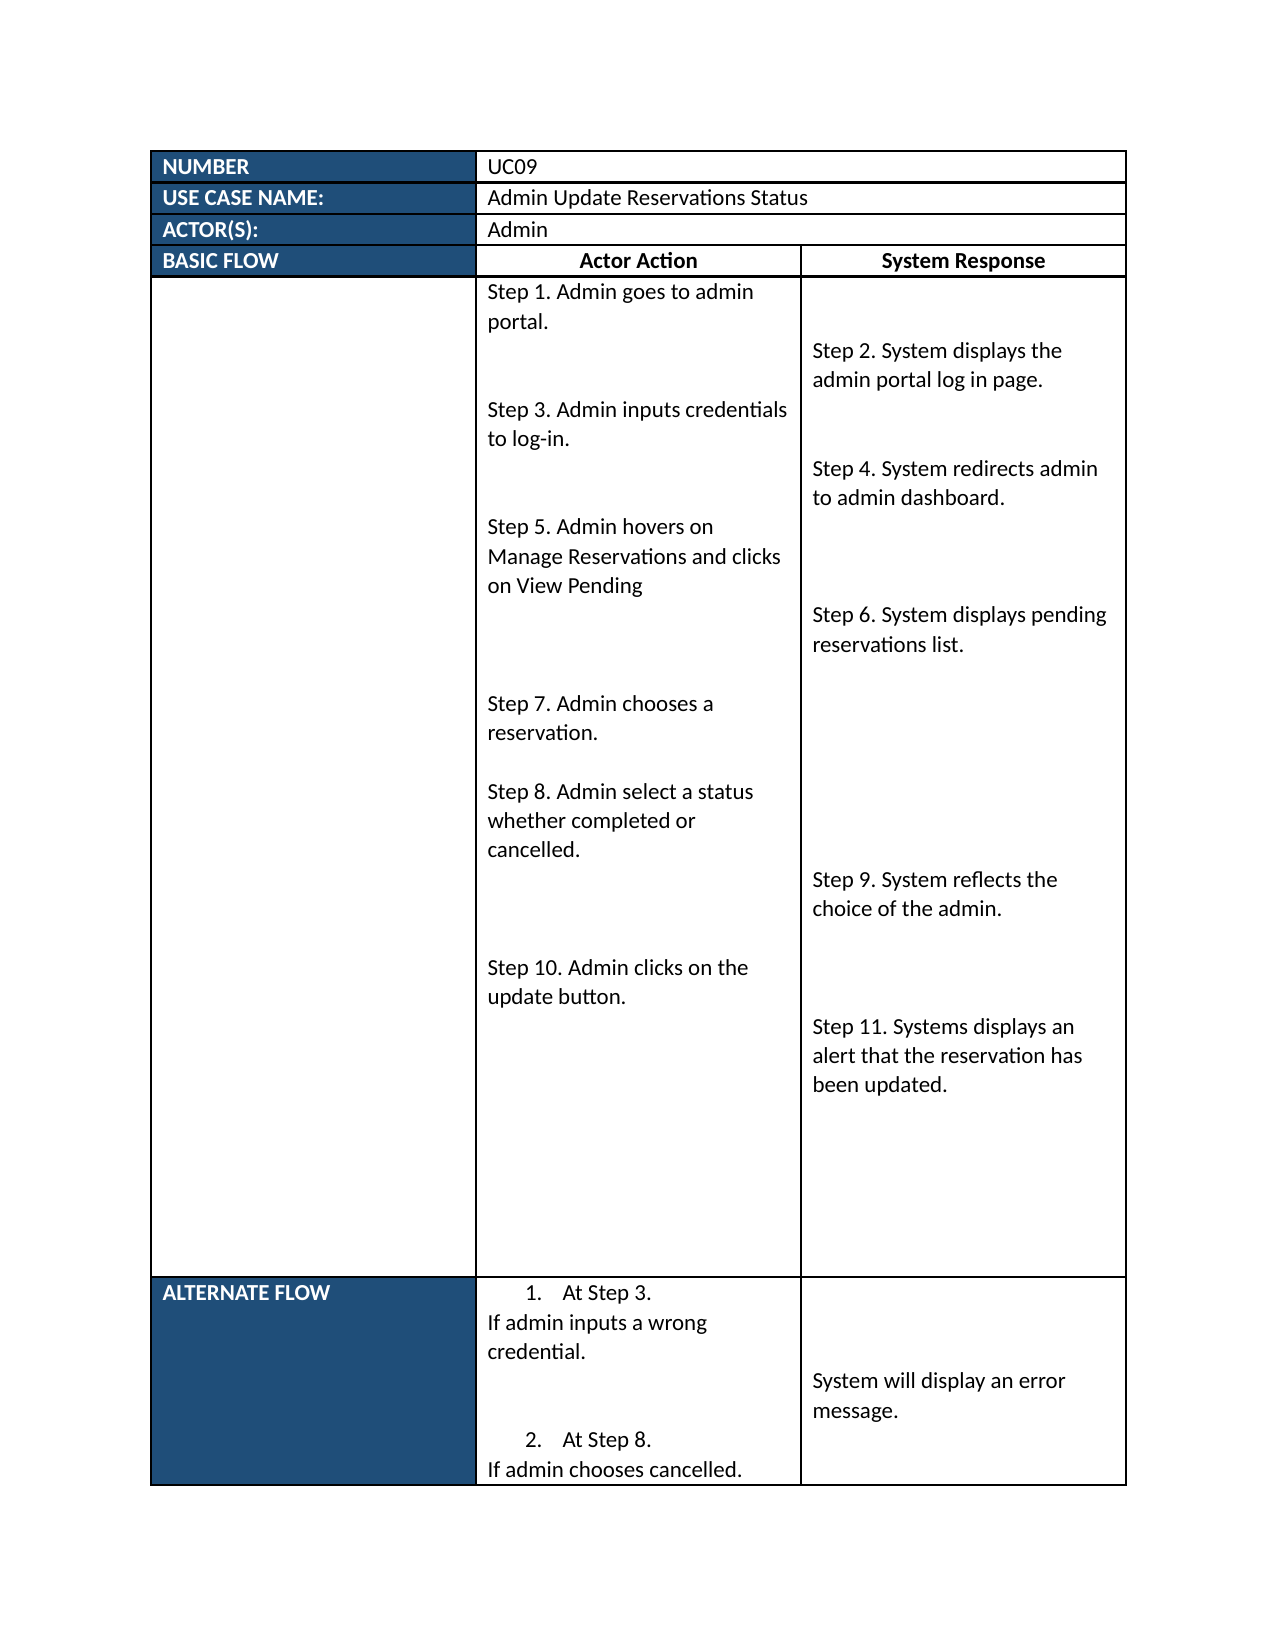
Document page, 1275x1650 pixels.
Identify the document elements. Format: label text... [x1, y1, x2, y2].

table_header NUMBER [152, 152, 475, 181]
table_cell ALTERNATE FLOW [152, 1278, 475, 1484]
table_cell USE CASE NAME: [152, 184, 475, 213]
table_cell [152, 278, 475, 1276]
table_cell Step 2. System displays the admin portal log in page. Step 4. System redirects admin to admin dashboard. Step 6. System displays pending reservations list. Step 9. System reflects the choice of the admin. Step 11. Systems displays an alert that the reservation has been updated. [802, 278, 1125, 1276]
table_cell System Response [802, 246, 1125, 275]
table_cell Admin [477, 215, 1125, 244]
table_cell BASIC FLOW [152, 246, 475, 275]
table_cell Admin Update Reservations Status [477, 184, 1125, 213]
table_cell Actor Action [477, 246, 800, 275]
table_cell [477, 1278, 800, 1484]
table_cell ACTOR(S): [152, 215, 475, 244]
table_header UC09 [477, 152, 1125, 181]
table_cell Step 1. Admin goes to admin portal. Step 3. Admin inputs credentials to log-in. Step 5. Admin hovers on Manage Reservations and clicks on View Pending Step 7. Admin chooses a reservation. Step 8. Admin select a status whether completed or cancelled. Step 10. Admin clicks on the update button. [477, 278, 800, 1276]
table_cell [802, 1278, 1125, 1484]
